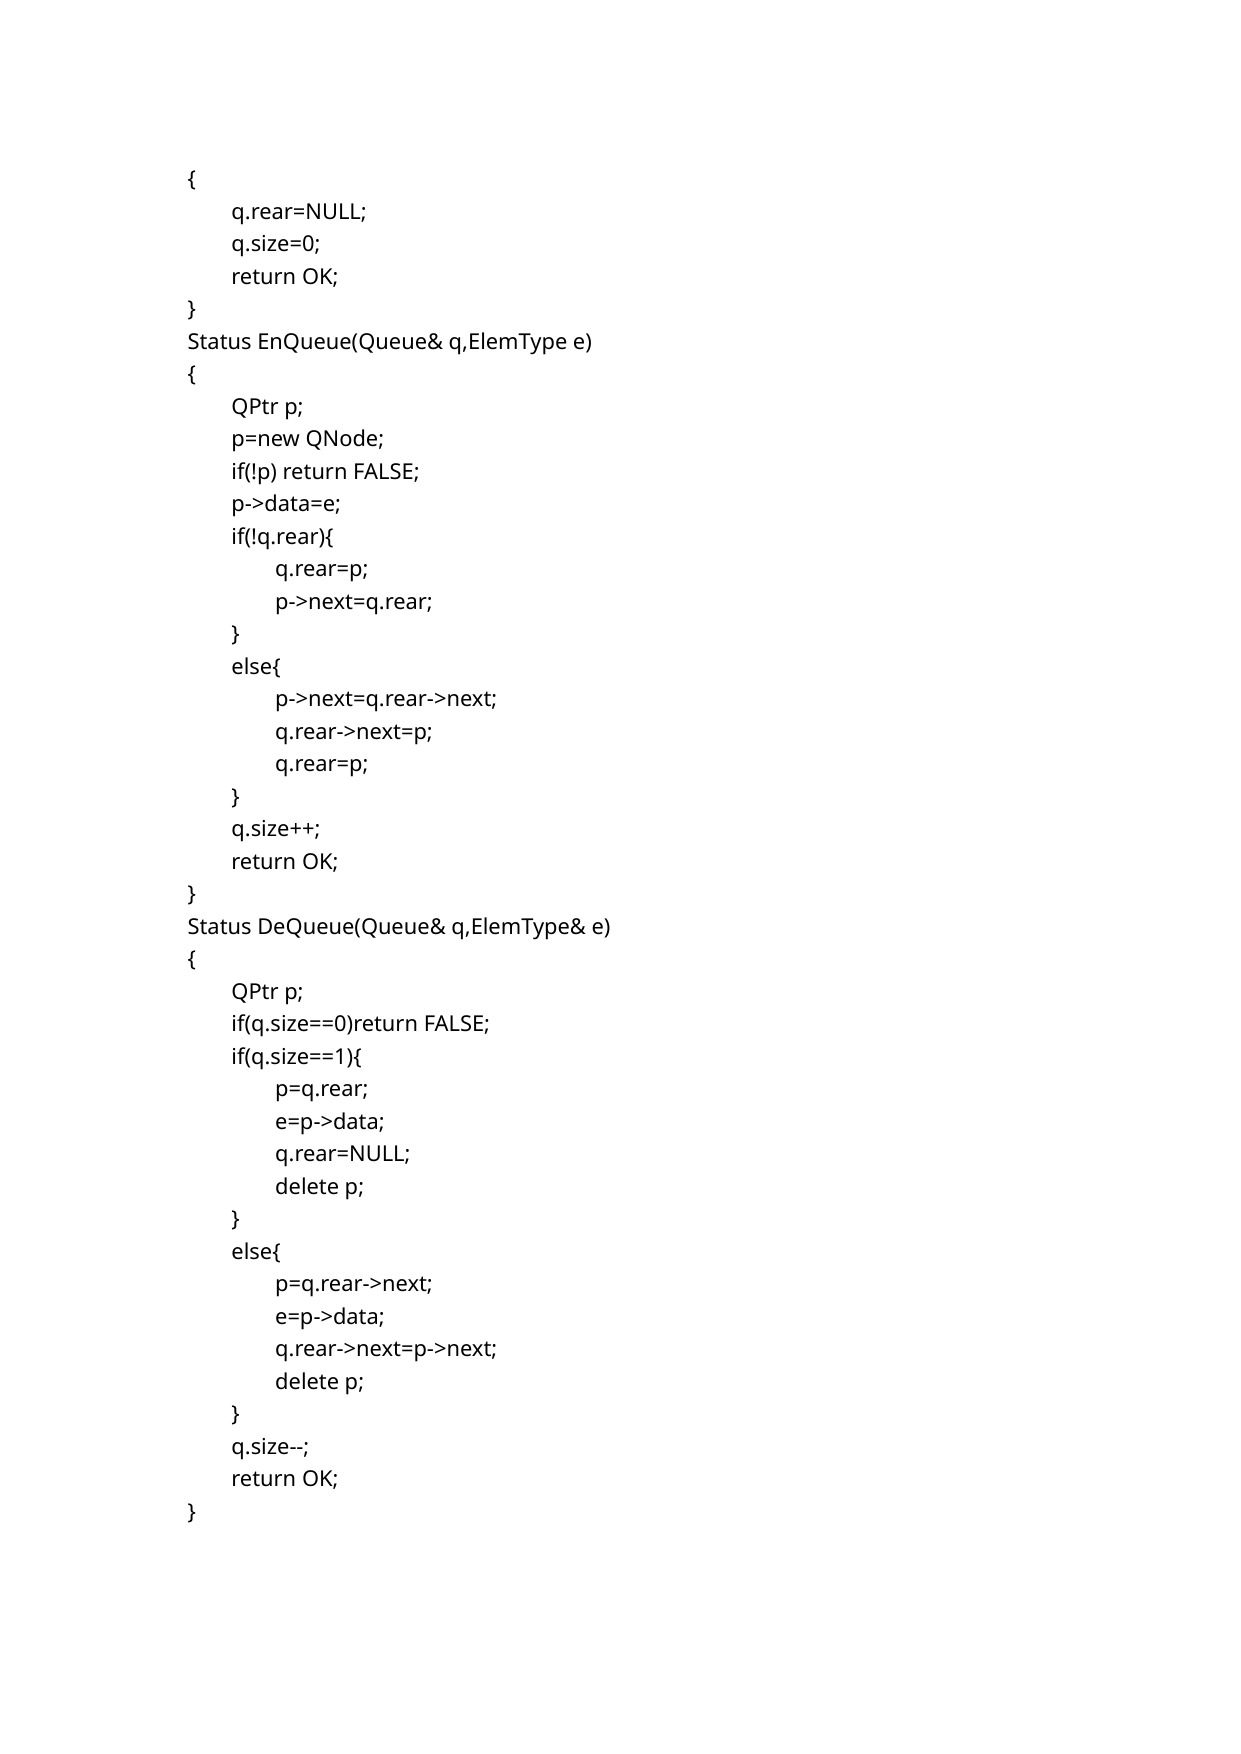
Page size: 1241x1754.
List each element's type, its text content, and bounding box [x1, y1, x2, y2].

text q.rear=NULL; [187, 1137, 1053, 1169]
text } [187, 617, 1053, 649]
text } [187, 292, 1053, 324]
text QPtr p; [187, 974, 1053, 1007]
text QPtr p; [187, 389, 1053, 422]
text else{ [187, 1234, 1053, 1267]
text q.rear->next=p->next; [187, 1332, 1053, 1364]
text q.rear=p; [187, 552, 1053, 584]
text { [187, 357, 1053, 389]
text p=new QNode; [187, 422, 1053, 454]
text q.size++; [187, 812, 1053, 844]
text else{ [187, 649, 1053, 682]
text } [187, 779, 1053, 812]
text if(q.size==0)return FALSE; [187, 1007, 1053, 1039]
text p->data=e; [187, 487, 1053, 519]
text return OK; [187, 259, 1053, 292]
text return OK; [187, 1462, 1053, 1494]
text e=p->data; [187, 1299, 1053, 1332]
text { [187, 942, 1053, 974]
text return OK; [187, 844, 1053, 877]
text q.size=0; [187, 227, 1053, 259]
text q.rear->next=p; [187, 714, 1053, 747]
text } [187, 1494, 1053, 1527]
text delete p; [187, 1169, 1053, 1202]
text } [187, 1397, 1053, 1429]
text if(!q.rear){ [187, 519, 1053, 552]
text if(q.size==1){ [187, 1039, 1053, 1072]
text { [187, 162, 1053, 194]
text } [187, 877, 1053, 909]
text if(!p) return FALSE; [187, 454, 1053, 487]
text q.rear=p; [187, 747, 1053, 779]
text } [187, 1202, 1053, 1234]
text Status EnQueue(Queue& q,ElemType e) [187, 324, 1053, 357]
text p=q.rear->next; [187, 1267, 1053, 1299]
text p->next=q.rear; [187, 584, 1053, 617]
text q.size--; [187, 1429, 1053, 1462]
text e=p->data; [187, 1104, 1053, 1137]
text Status DeQueue(Queue& q,ElemType& e) [187, 909, 1053, 942]
text p=q.rear; [187, 1072, 1053, 1104]
text delete p; [187, 1364, 1053, 1397]
text p->next=q.rear->next; [187, 682, 1053, 714]
text q.rear=NULL; [187, 194, 1053, 227]
